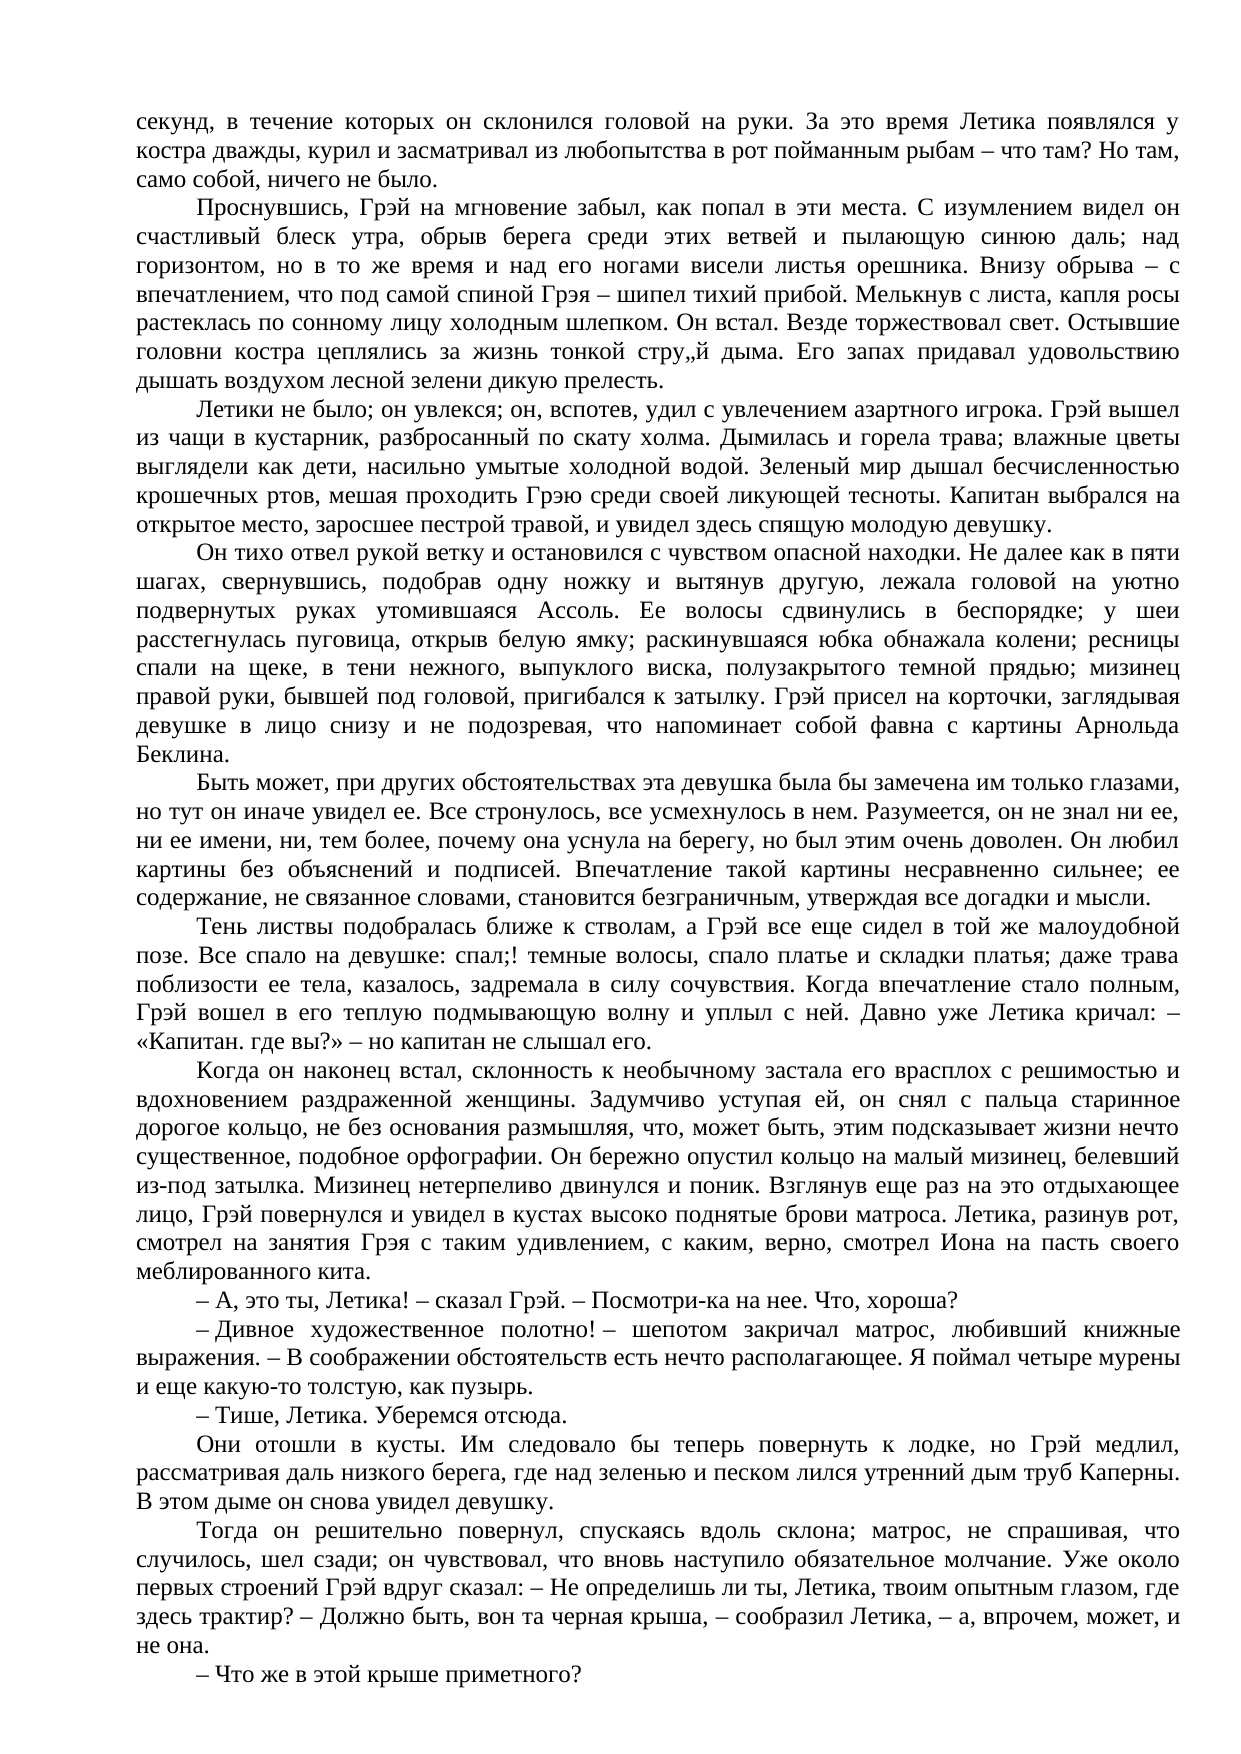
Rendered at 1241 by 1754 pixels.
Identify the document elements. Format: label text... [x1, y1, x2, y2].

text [136, 106, 1181, 192]
text – Тише, Летика. Уберемся отсюда. [136, 1400, 1181, 1429]
text Летики не было; он увлекся; он, вспотев, удил с увлечением азартного игрока. Грэй вышел из чащи в кустарник, разбросанный по скату холма. Дымилась и горела трава; влажные цветы выглядели как дети, насильно умытые холодной водой. Зеленый мир дышал бесчисленностью крошечных ртов, мешая проходить Грэю среди своей ликующей тесноты. Капитан выбрался на открытое место, заросшее пестрой травой, и увидел здесь спящую молодую девушку. [136, 394, 1181, 537]
text Быть может, при других обстоятельствах эта девушка была бы замечена им только глазами, но тут он иначе увидел ее. Все стронулось, все усмехнулось в нем. Разумеется, он не знал ни ее, ни ее имени, ни, тем более, почему она уснула на берегу, но был этим очень доволен. Он любил картины без объяснений и подписей. Впечатление такой картины несравненно сильнее; ее содержание, не связанное словами, становится безграничным, утверждая все догадки и мысли. [136, 767, 1181, 911]
text Проснувшись, Грэй на мгновение забыл, как попал в эти места. С изумлением видел он счастливый блеск утра, обрыв берега среди этих ветвей и пылающую синюю даль; над горизонтом, но в то же время и над его ногами висели листья орешника. Внизу обрыва – с впечатлением, что под самой спиной Грэя – шипел тихий прибой. Мелькнув с листа, капля росы растеклась по сонному лицу холодным шлепком. Он встал. Везде торжествовал свет. Остывшие головни костра цеплялись за жизнь тонкой стру„й дыма. Его запах придавал удовольствию дышать воздухом лесной зелени дикую прелесть. [136, 192, 1181, 394]
text – А, это ты, Летика! – сказал Грэй. – Посмотри-ка на нее. Что, хороша? [136, 1285, 1181, 1314]
text Он тихо отвел рукой ветку и остановился с чувством опасной находки. Не далее как в пяти шагах, свернувшись, подобрав одну ножку и вытянув другую, лежала головой на уютно подвернутых руках утомившаяся Ассоль. Ее волосы сдвинулись в беспорядке; у шеи расстегнулась пуговица, открыв белую ямку; раскинувшаяся юбка обнажала колени; ресницы спали на щеке, в тени нежного, выпуклого виска, полузакрытого темной прядью; мизинец правой руки, бывшей под головой, пригибался к затылку. Грэй присел на корточки, заглядывая девушке в лицо снизу и не подозревая, что напоминает собой фавна с картины Арнольда Беклина. [136, 537, 1181, 767]
text – Дивное художественное полотно! – шепотом закричал матрос, любивший книжные выражения. – В соображении обстоятельств есть нечто располагающее. Я поймал четыре мурены и еще какую-то толстую, как пузырь. [136, 1314, 1181, 1400]
text Они отошли в кусты. Им следовало бы теперь повернуть к лодке, но Грэй медлил, рассматривая даль низкого берега, где над зеленью и песком лился утренний дым труб Каперны. В этом дыме он снова увидел девушку. [136, 1429, 1181, 1515]
text Тень листвы подобралась ближе к стволам, а Грэй все еще сидел в той же малоудобной позе. Все спало на девушке: спал;! темные волосы, спало платье и складки платья; даже трава поблизости ее тела, казалось, задремала в силу сочувствия. Когда впечатление стало полным, Грэй вошел в его теплую подмывающую волну и уплыл с ней. Давно уже Летика кричал: – «Капитан. где вы?» – но капитан не слышал его. [136, 911, 1181, 1055]
text Когда он наконец встал, склонность к необычному застала его врасплох с решимостью и вдохновением раздраженной женщины. Задумчиво уступая ей, он снял с пальца старинное дорогое кольцо, не без основания размышляя, что, может быть, этим подсказывает жизни нечто существенное, подобное орфографии. Он бережно опустил кольцо на малый мизинец, белевший из-под затылка. Мизинец нетерпеливо двинулся и поник. Взглянув еще раз на это отдыхающее лицо, Грэй повернулся и увидел в кустах высоко поднятые брови матроса. Летика, разинув рот, смотрел на занятия Грэя с таким удивлением, с каким, верно, смотрел Иона на пасть своего меблированного кита. [136, 1055, 1181, 1285]
text Тогда он решительно повернул, спускаясь вдоль склона; матрос, не спрашивая, что случилось, шел сзади; он чувствовал, что вновь наступило обязательное молчание. Уже около первых строений Грэй вдруг сказал: – Не определишь ли ты, Летика, твоим опытным глазом, где здесь трактир? – Должно быть, вон та черная крыша, – сообразил Летика, – а, впрочем, может, и не она. [136, 1515, 1181, 1659]
text – Что же в этой крыше приметного? [136, 1659, 1181, 1687]
